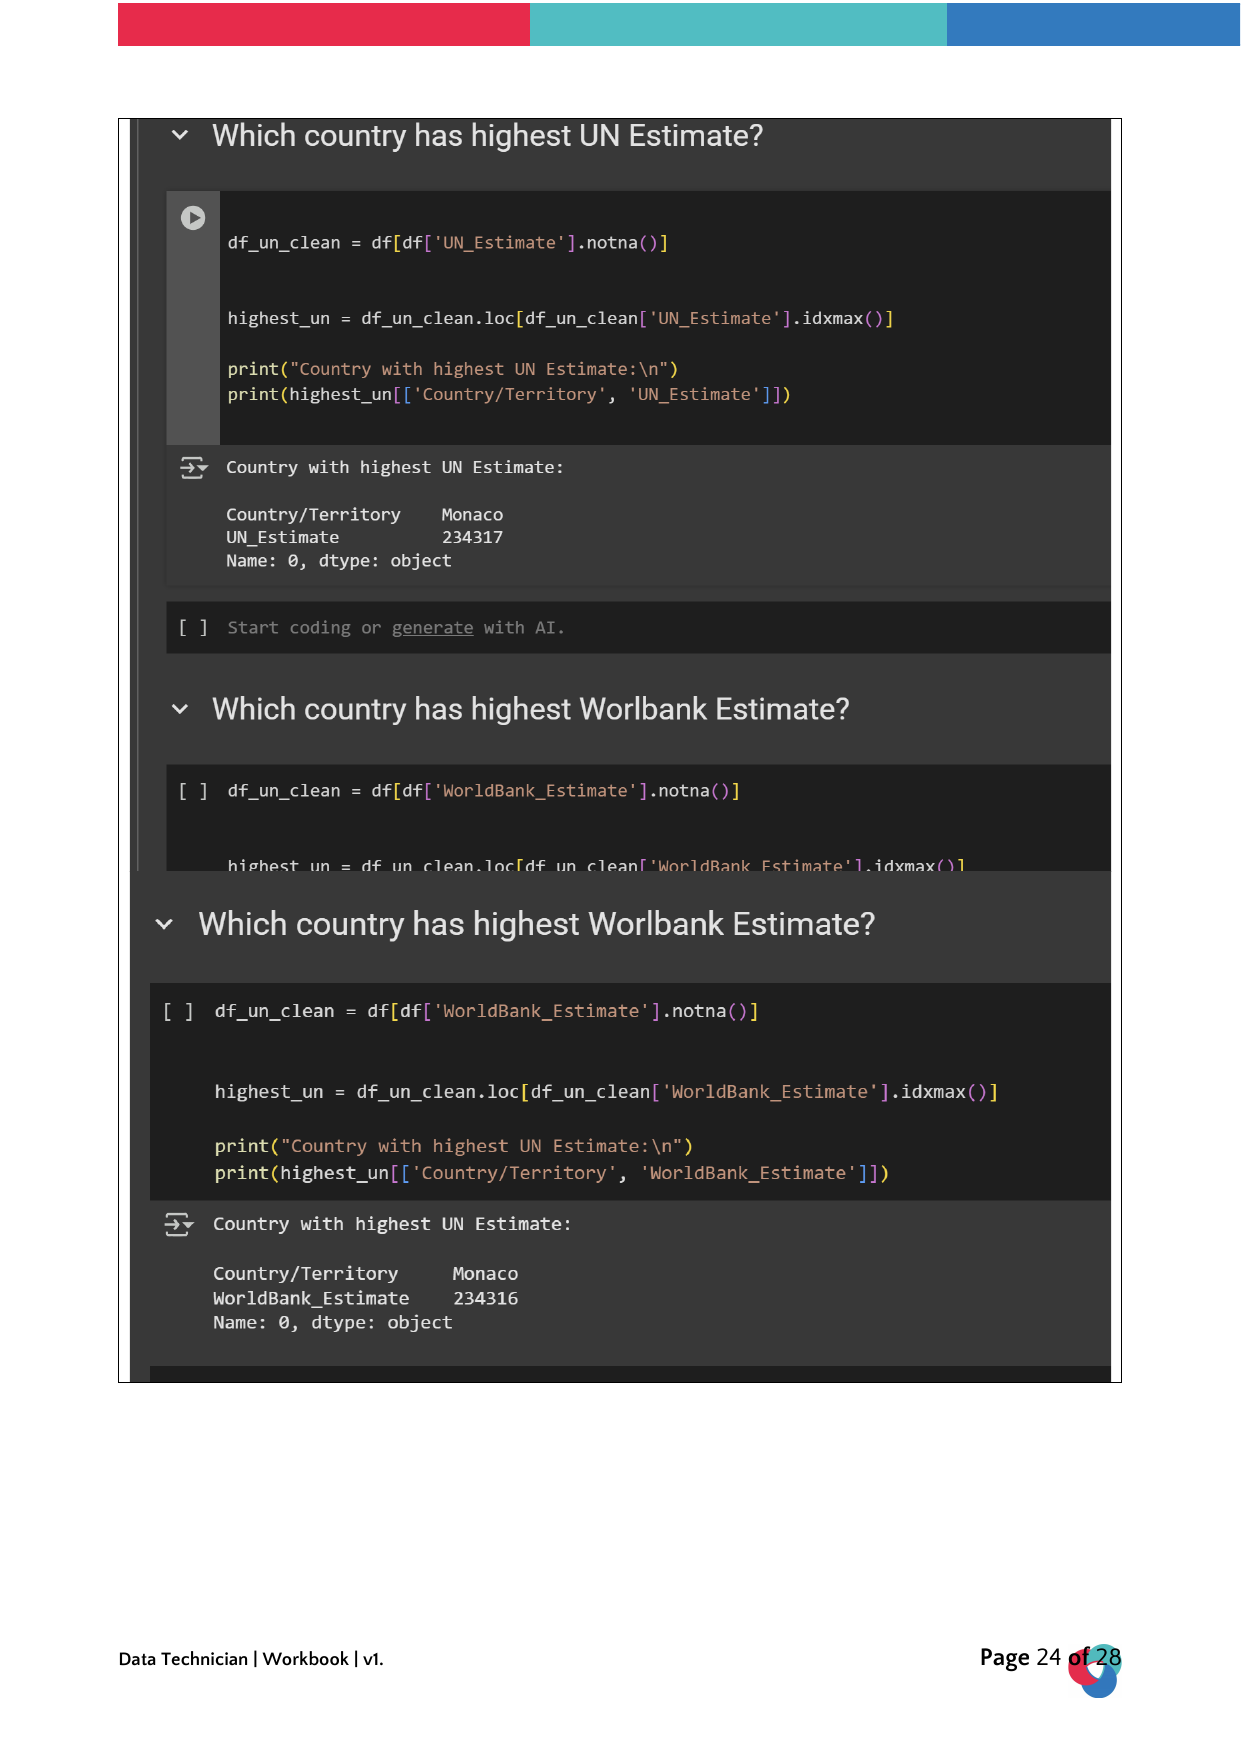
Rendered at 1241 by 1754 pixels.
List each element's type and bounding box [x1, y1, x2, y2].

picture [1071, 1655, 1077, 1663]
picture [129, 119, 1112, 1382]
table_header [1112, 119, 1121, 1382]
picture [1068, 1644, 1123, 1698]
table_header [119, 119, 129, 1382]
